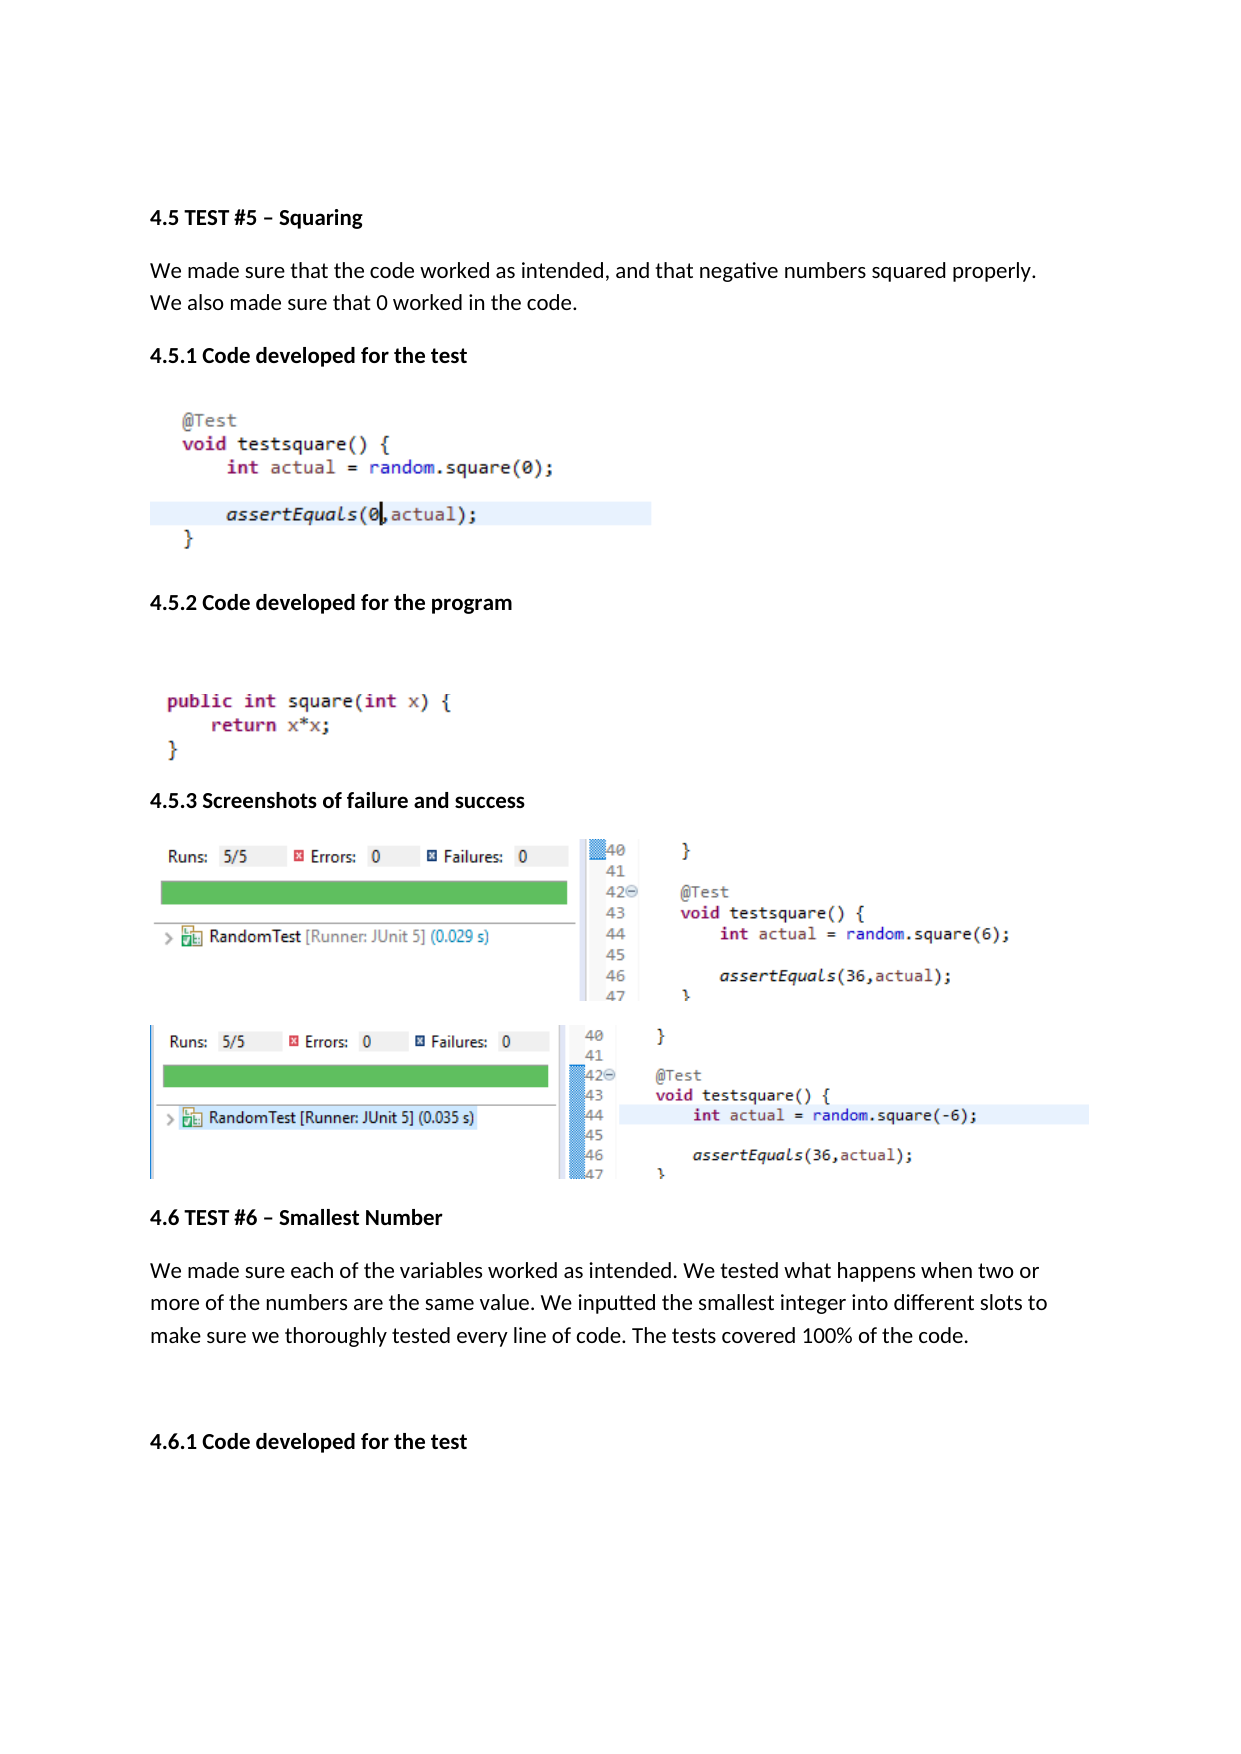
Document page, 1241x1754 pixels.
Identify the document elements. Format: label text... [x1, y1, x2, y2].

picture [150, 839, 1089, 1001]
text 4.6.1 Code developed for the test [150, 1427, 1090, 1455]
text 4.5.3 Screenshots of failure and success [150, 786, 1090, 814]
text 4.5.2 Code developed for the program [150, 588, 1090, 616]
text We made sure that the code worked as intended, and that negative numbers squared properly. We also made sure that 0 worked in the code. [150, 256, 1090, 316]
picture [150, 694, 554, 762]
text 4.6 TEST #6 – Smallest Number [150, 1203, 1090, 1231]
picture [150, 1025, 1089, 1179]
text 4.5 TEST #5 – Squaring [150, 203, 1090, 231]
text 4.5.1 Code developed for the test [150, 341, 1090, 369]
picture [150, 394, 652, 563]
text We made sure each of the variables worked as intended. We tested what happens when two or more of the numbers are the same value. We inputted the smallest integer into different slots to make sure we thoroughly tested every line of code. The tests covered 100% of the code. [150, 1256, 1090, 1349]
